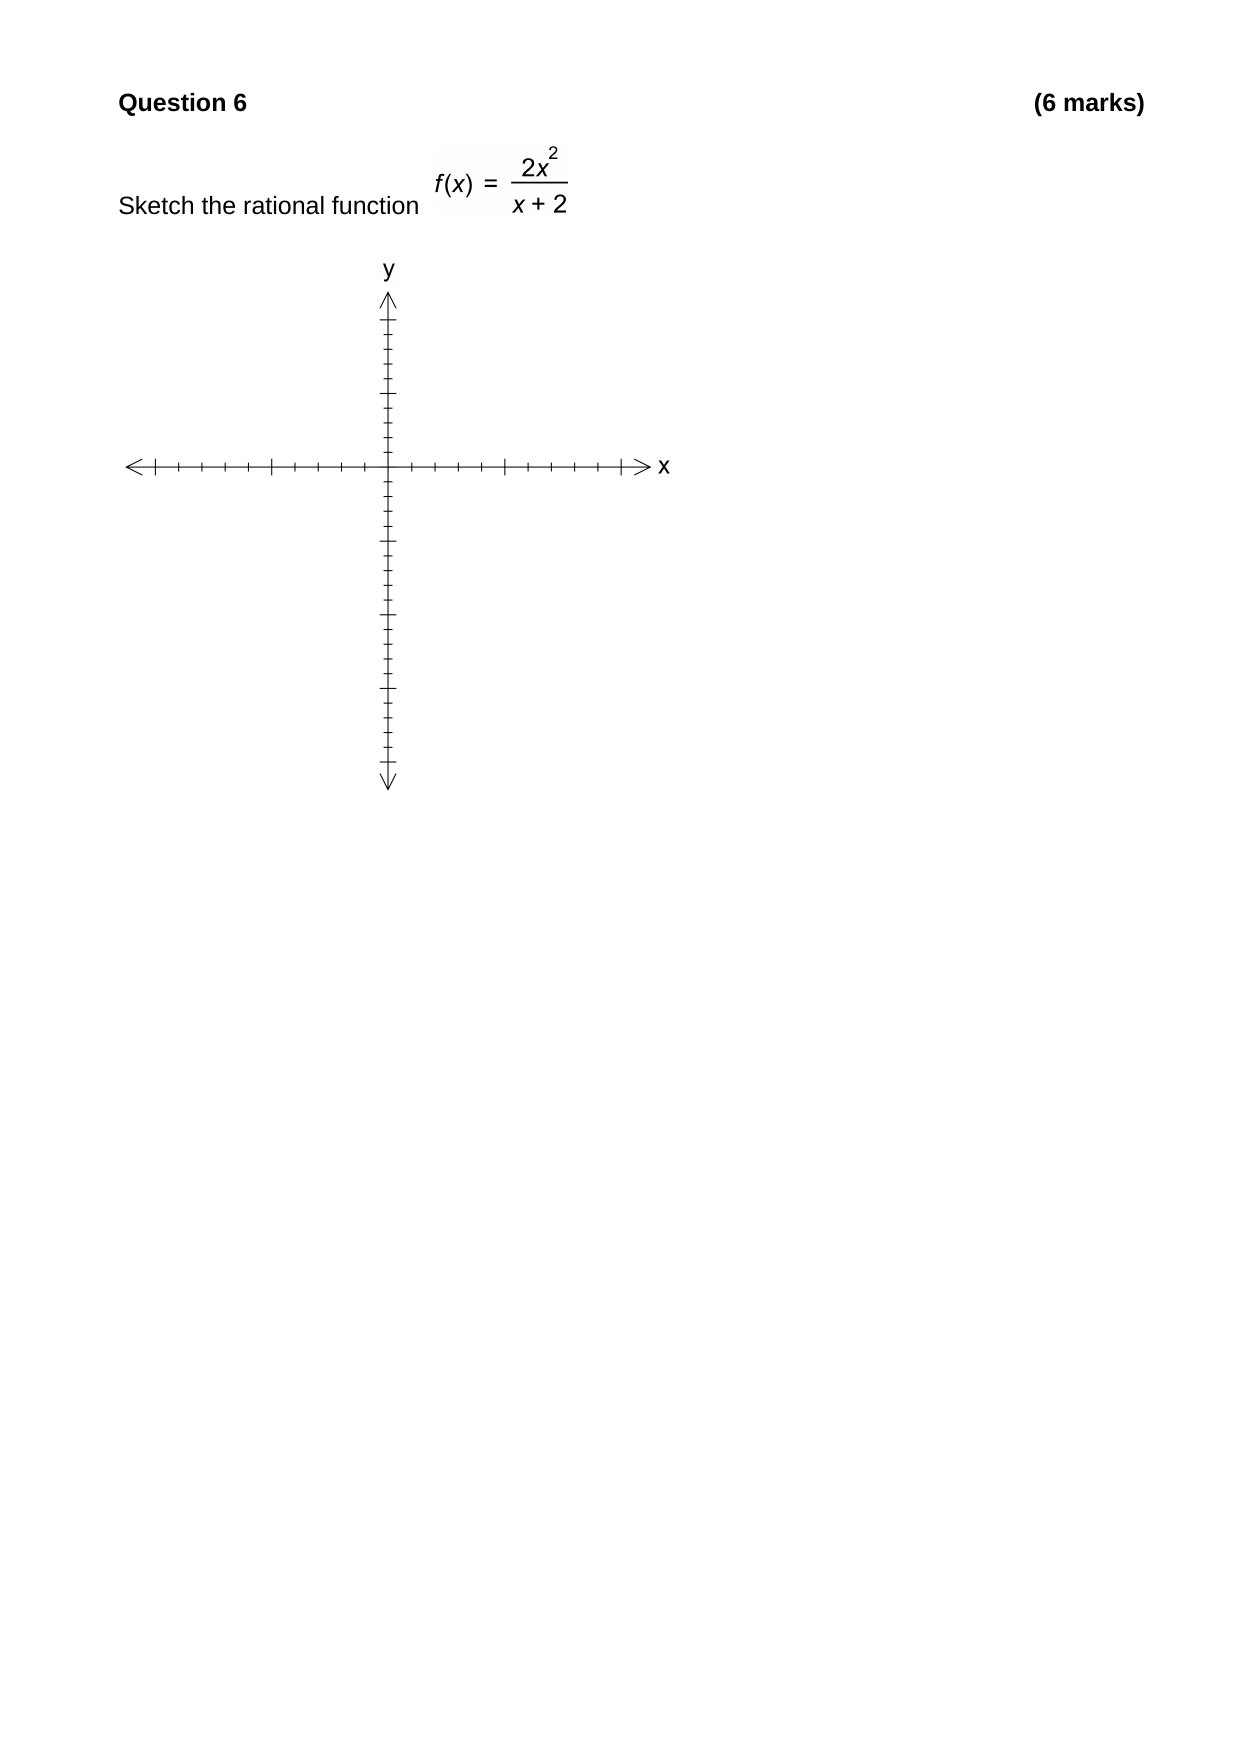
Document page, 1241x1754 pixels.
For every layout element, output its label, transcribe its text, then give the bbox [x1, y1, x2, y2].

picture [433, 145, 568, 215]
picture [118, 248, 678, 799]
text Question 6 (6 marks) [118, 88, 1152, 117]
text Sketch the rational function [118, 145, 1149, 219]
